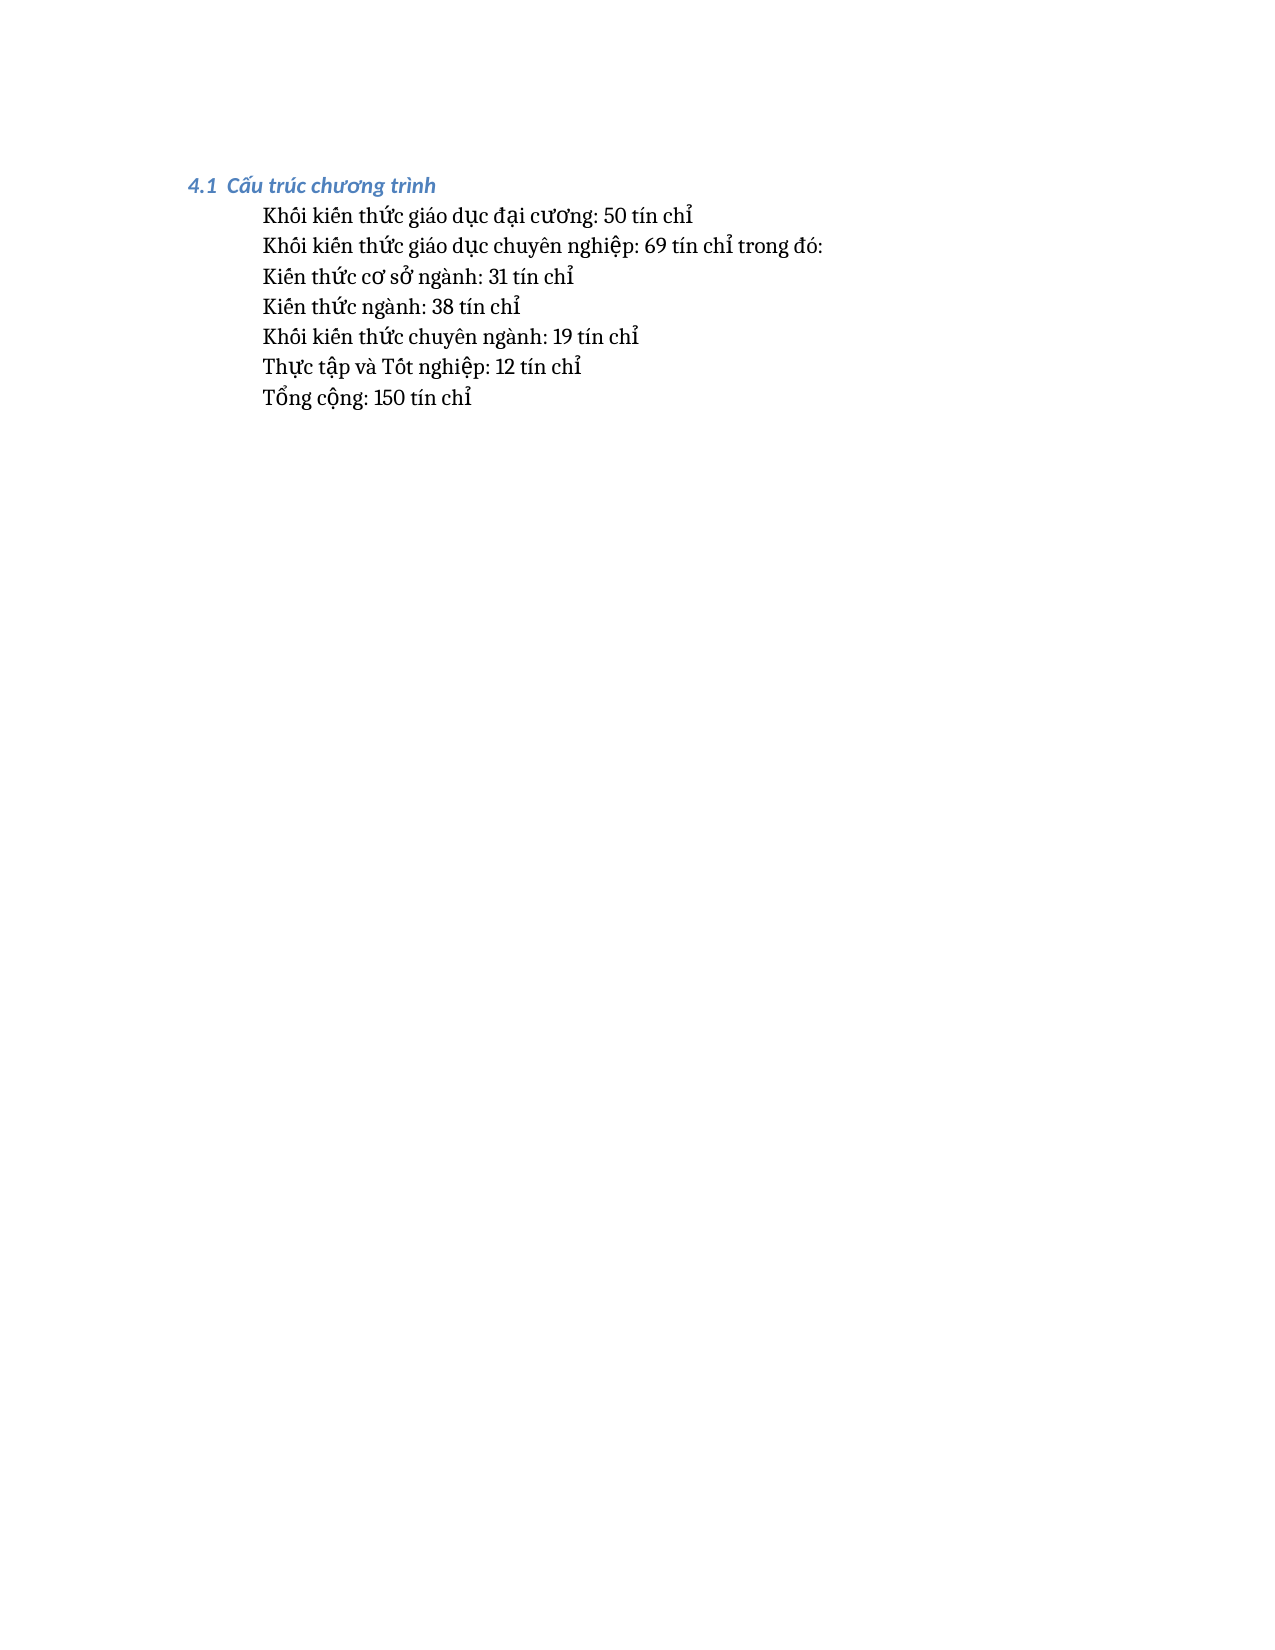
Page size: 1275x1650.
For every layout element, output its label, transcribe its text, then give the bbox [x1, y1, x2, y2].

list Tổng cộng: 150 tín chỉ [262, 384, 1087, 411]
list Kiến thức ngành: 38 tín chỉ [262, 294, 1087, 320]
list Kiến thức cơ sở ngành: 31 tín chỉ [262, 263, 1087, 290]
list Khối kiến thức chuyên ngành: 19 tín chỉ [262, 324, 1087, 350]
list Khối kiến thức giáo dục đại cương: 50 tín chỉ [262, 203, 1087, 229]
list Thực tập và Tốt nghiệp: 12 tín chỉ [262, 354, 1087, 380]
subtitle 4.1 Cấu trúc chương trình [187, 171, 1087, 199]
list Khối kiến thức giáo dục chuyên nghiệp: 69 tín chỉ trong đó: [262, 233, 1087, 259]
